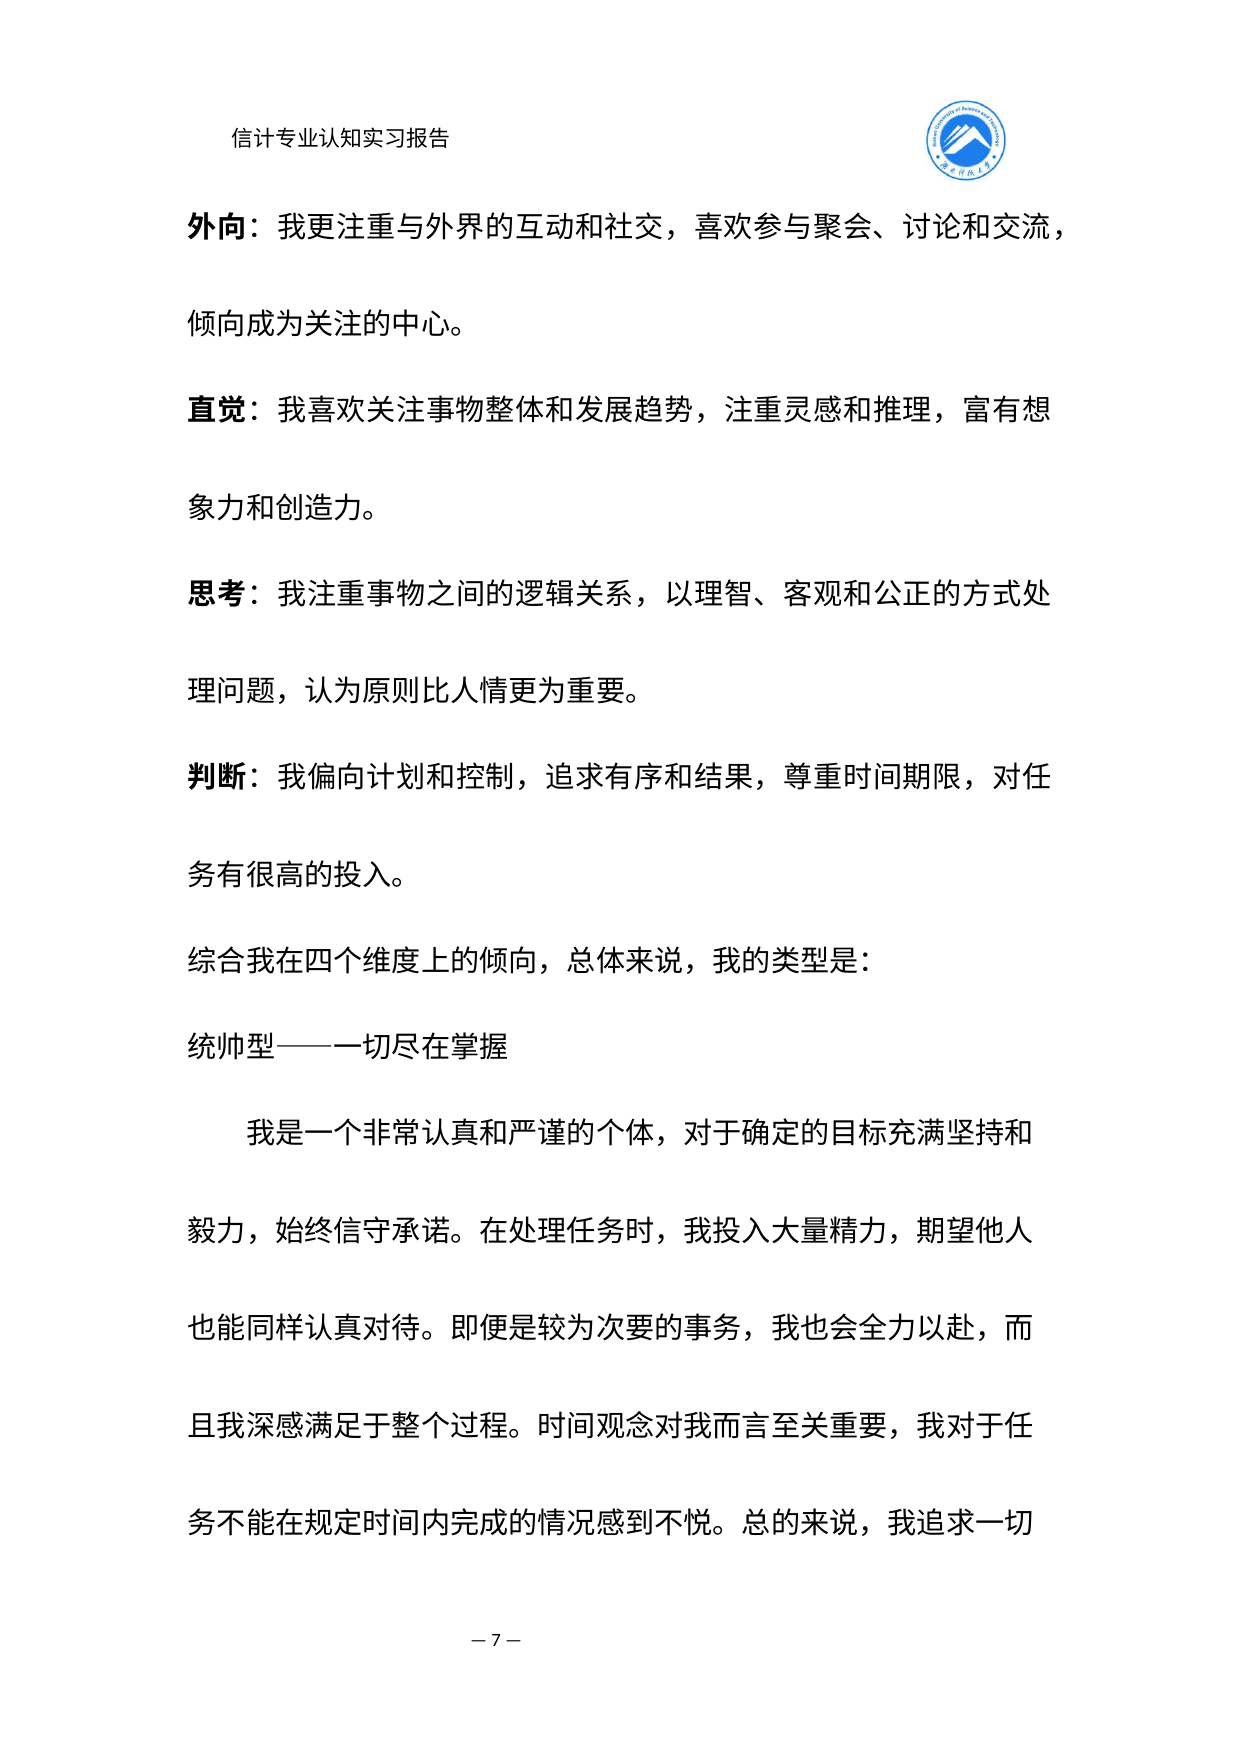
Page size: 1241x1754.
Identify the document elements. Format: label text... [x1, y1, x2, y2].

text 统帅型——一切尽在掌握 [187, 1012, 1053, 1077]
text 综合我在四个维度上的倾向，总体来说，我的类型是： [187, 926, 1053, 991]
text 外向：我更注重与外界的互动和社交，喜欢参与聚会、讨论和交流，倾向成为关注的中心。 [187, 192, 1053, 354]
text 判断：我偏向计划和控制，追求有序和结果，尊重时间期限，对任务有很高的投入。 [187, 743, 1053, 905]
picture [921, 98, 1007, 181]
text 直觉：我喜欢关注事物整体和发展趋势，注重灵感和推理，富有想象力和创造力。 [187, 375, 1053, 538]
text 思考：我注重事物之间的逻辑关系，以理智、客观和公正的方式处理问题，认为原则比人情更为重要。 [187, 559, 1053, 722]
